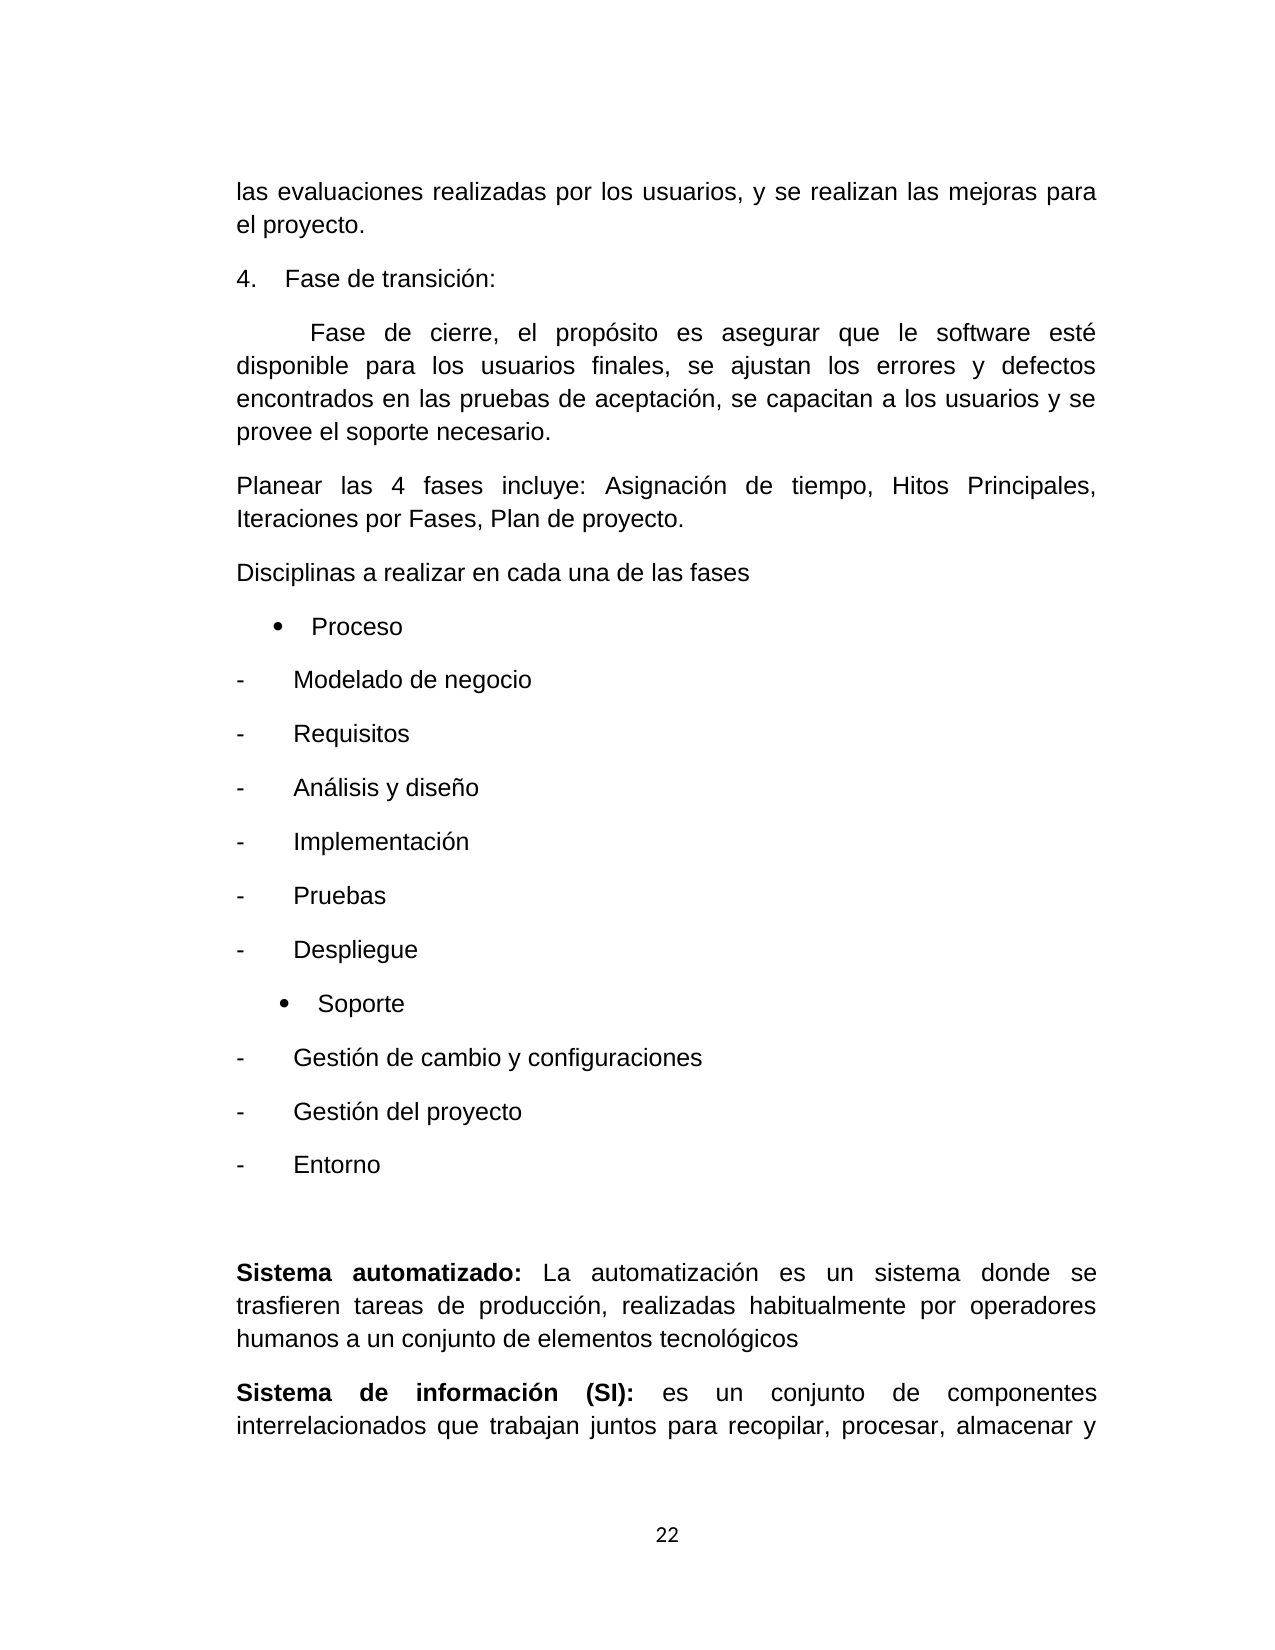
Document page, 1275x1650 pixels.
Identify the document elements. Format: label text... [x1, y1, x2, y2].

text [236, 1378, 1098, 1440]
text - Gestión del proyecto [236, 1096, 1098, 1125]
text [236, 177, 1098, 239]
text Fase de cierre, el propósito es asegurar que le software esté disponible para los usuarios finales, se ajustan los errores y defectos encontrados en las pruebas de aceptación, se capacitan a los usuarios y se provee el soporte necesario. [236, 318, 1098, 446]
text - Despliegue [236, 935, 1098, 963]
text Sistema automatizado: La automatización es un sistema donde se trasfieren tareas de producción, realizadas habitualmente por operadores humanos a un conjunto de elementos tecnológicos [236, 1258, 1098, 1353]
list Soporte [280, 989, 1098, 1017]
text - Requisitos [236, 719, 1098, 748]
text - Análisis y diseño [236, 773, 1098, 802]
text Disciplinas a realizar en cada una de las fases [236, 558, 1098, 586]
text - Pruebas [236, 881, 1098, 910]
text Planear las 4 fases incluye: Asignación de tiempo, Hitos Principales, Iteraciones por Fases, Plan de proyecto. [236, 471, 1098, 533]
text - Gestión de cambio y configuraciones [236, 1043, 1098, 1071]
text - Modelado de negocio [236, 666, 1098, 694]
text 4. Fase de transición: [236, 264, 1098, 293]
text - Implementación [236, 827, 1098, 856]
text - Entorno [236, 1150, 1098, 1179]
list Proceso [274, 612, 1098, 640]
